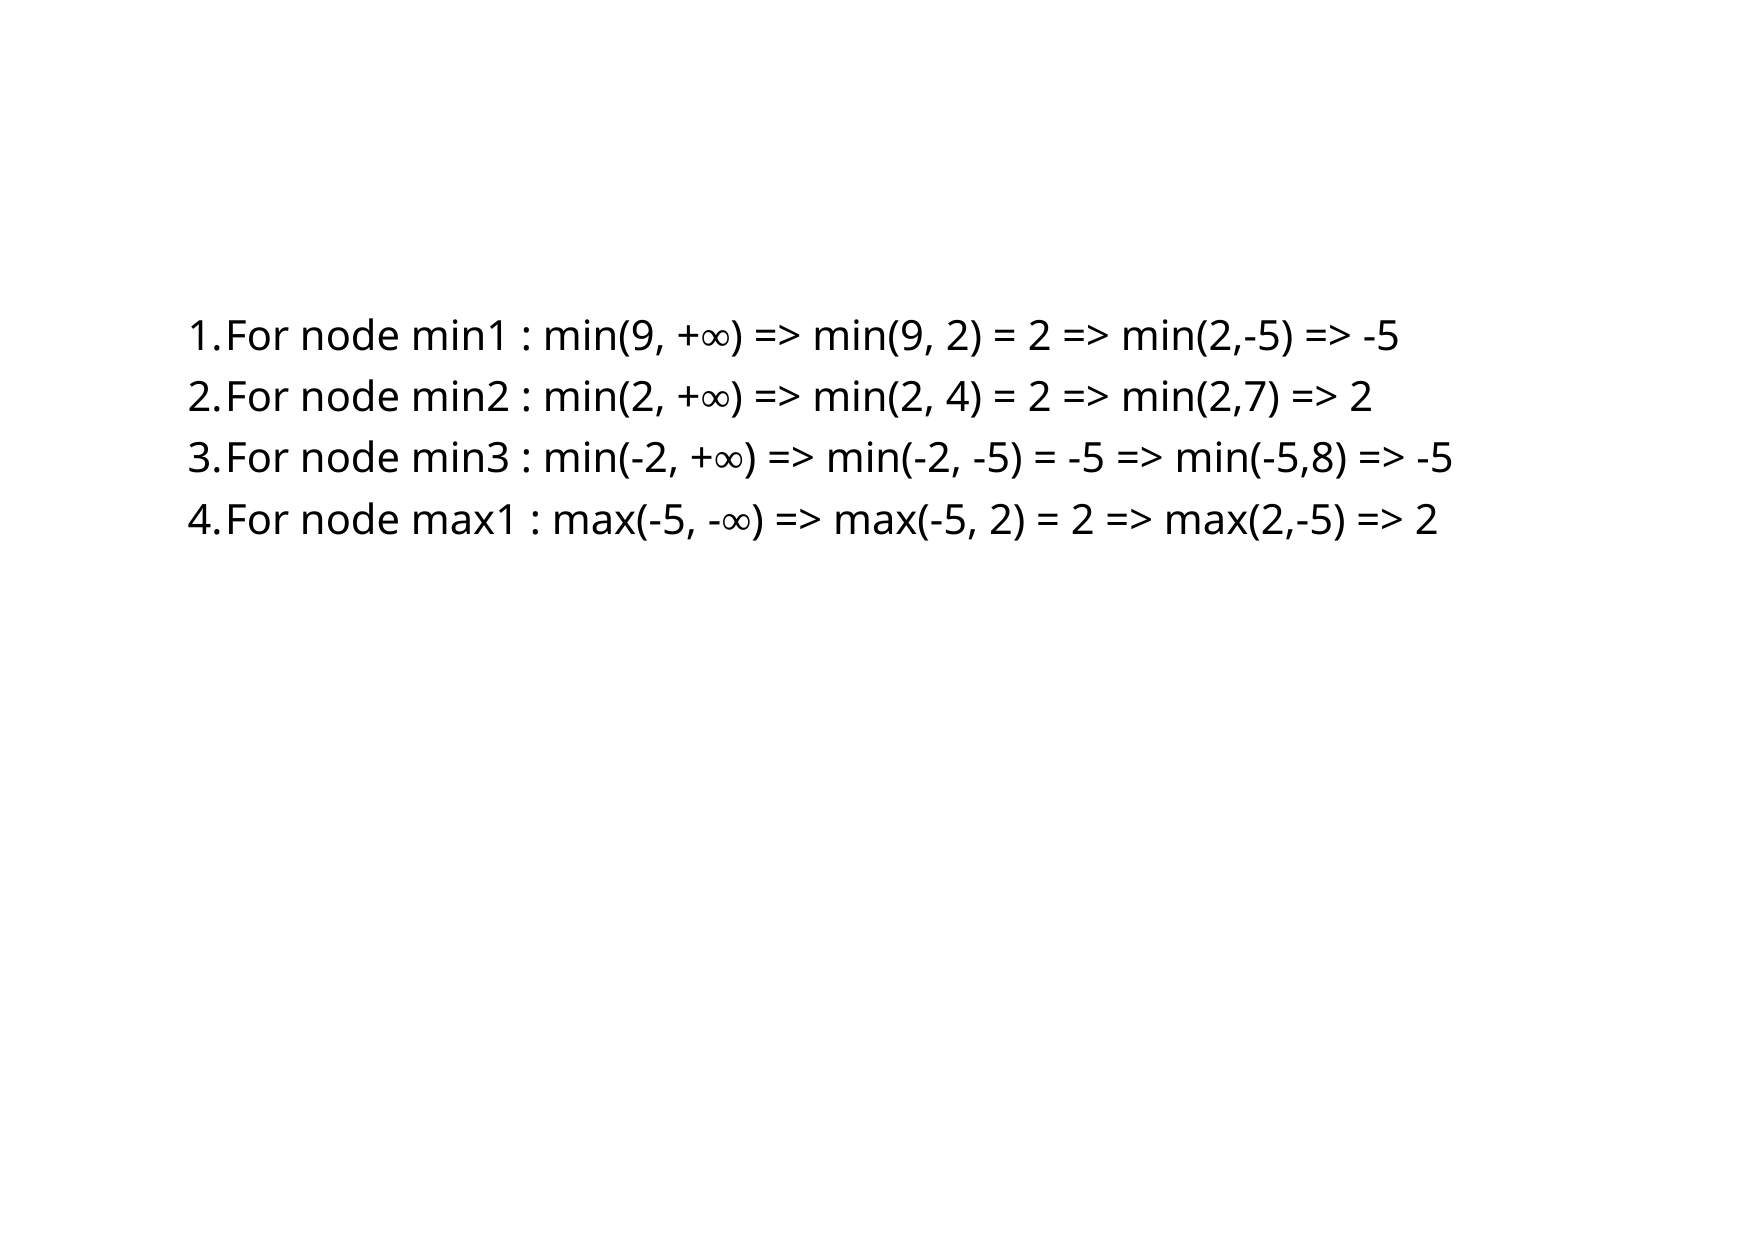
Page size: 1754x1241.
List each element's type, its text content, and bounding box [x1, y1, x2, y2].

list For node min2 : min(2, +∞) => min(2, 4) = 2 => min(2,7) => 2 [187, 367, 1604, 424]
list For node max1 : max(-5, -∞) => max(-5, 2) = 2 => max(2,-5) => 2 [187, 489, 1604, 546]
list For node min1 : min(9, +∞) => min(9, 2) = 2 => min(2,-5) => -5 [187, 306, 1604, 363]
list For node min3 : min(-2, +∞) => min(-2, -5) = -5 => min(-5,8) => -5 [187, 428, 1604, 485]
